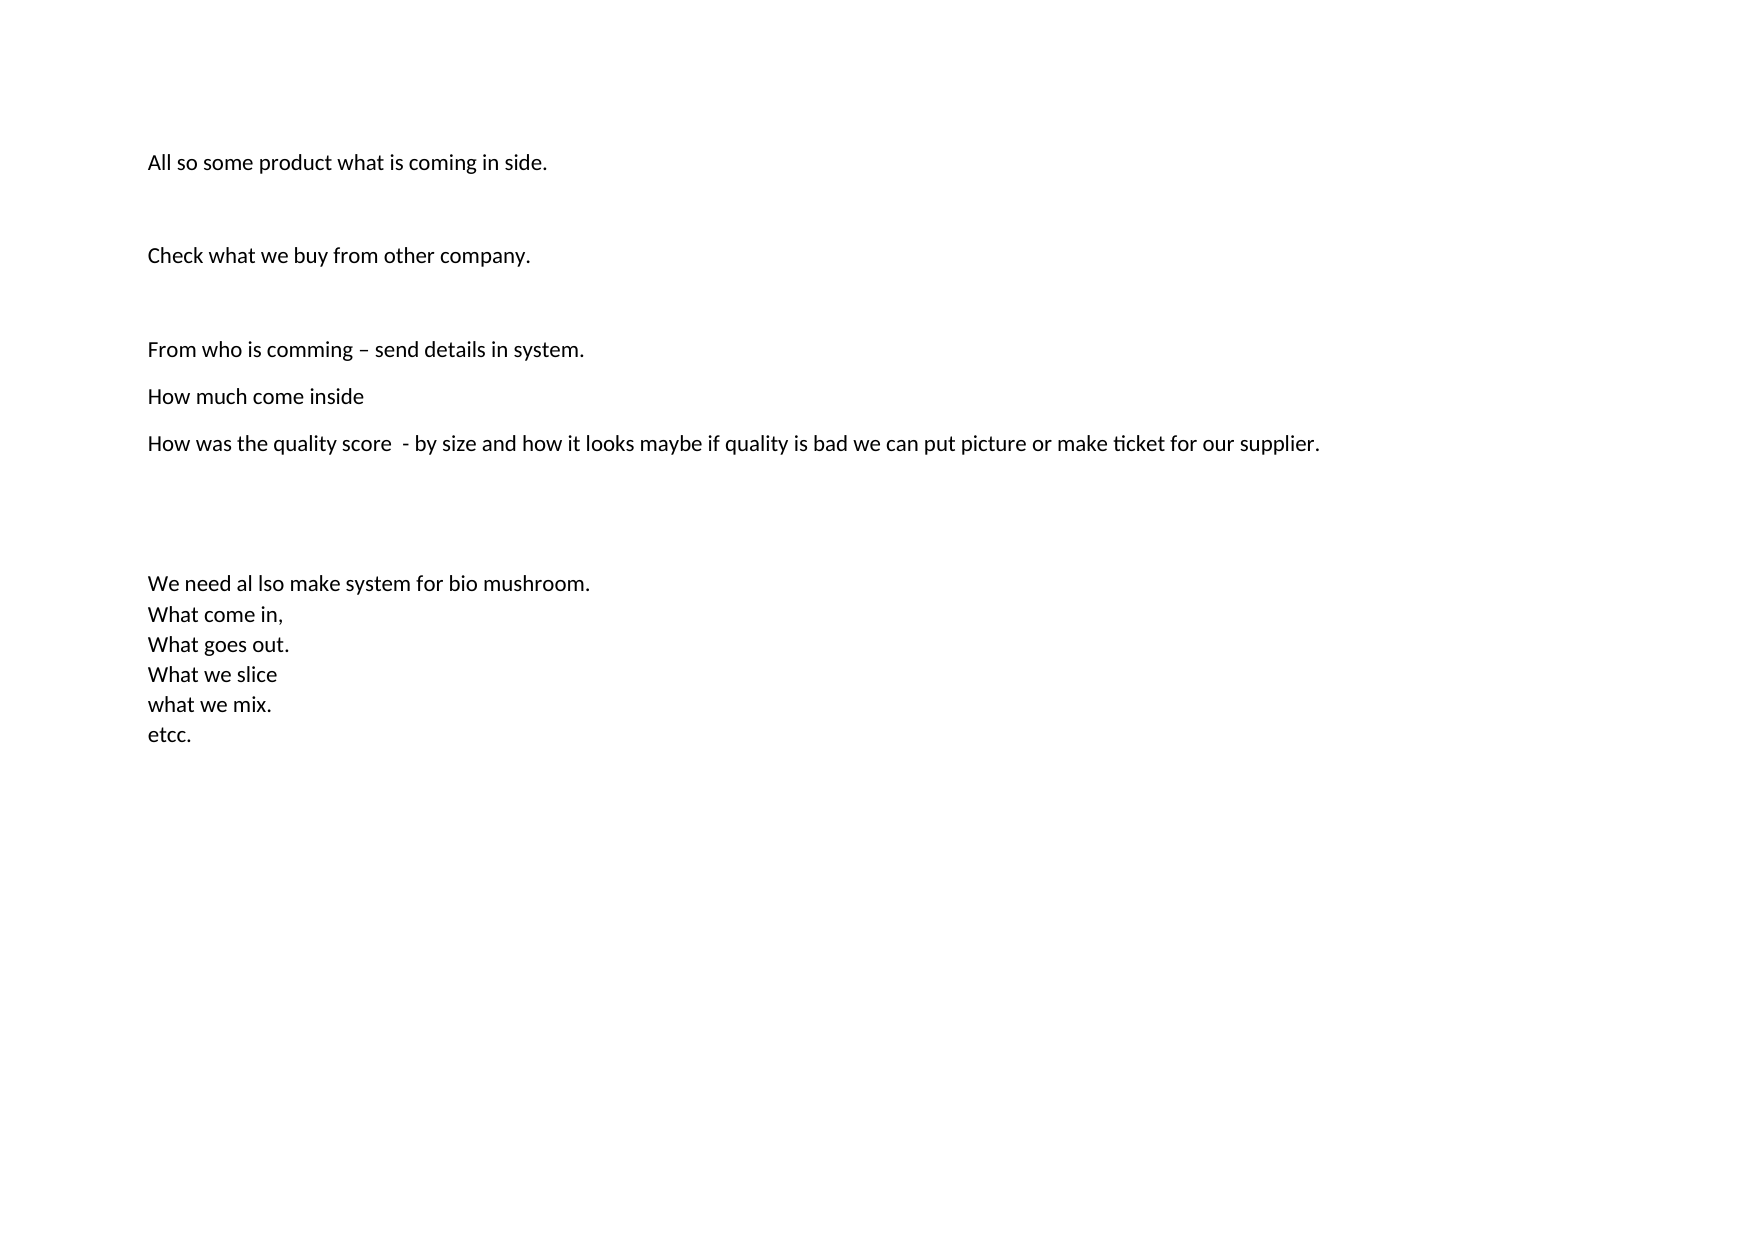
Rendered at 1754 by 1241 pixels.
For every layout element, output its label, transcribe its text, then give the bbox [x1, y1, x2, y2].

text Check what we buy from other company. [148, 241, 1606, 269]
text We need al lso make system for bio mushroom. What come in, What goes out. What we slice what we mix. etcc. [148, 569, 1606, 748]
text How much come inside [148, 382, 1606, 410]
text From who is comming – send details in system. [148, 335, 1606, 363]
text All so some product what is coming in side. [148, 148, 1606, 176]
text How was the quality score - by size and how it looks maybe if quality is bad we can put picture or make ticket for our supplier. [148, 429, 1606, 457]
